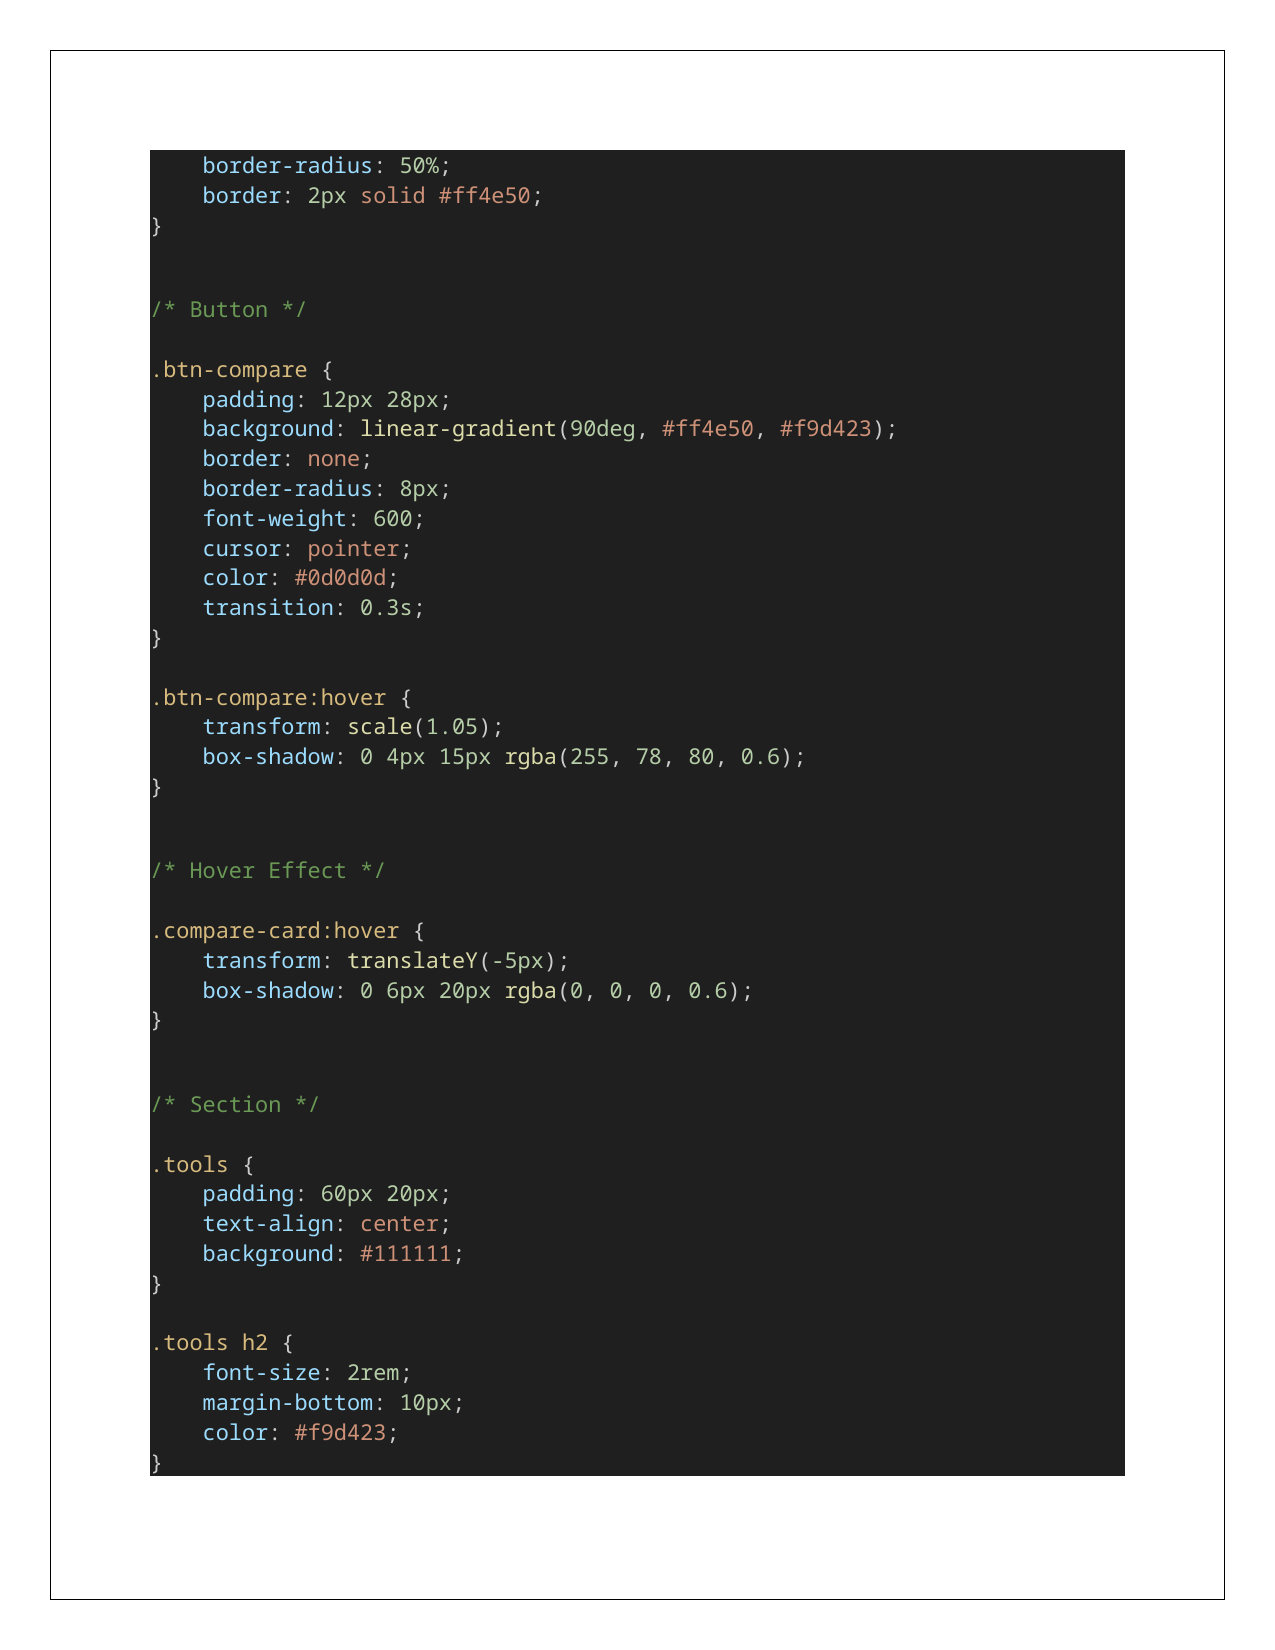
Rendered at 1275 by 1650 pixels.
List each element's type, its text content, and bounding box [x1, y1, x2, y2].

text box-shadow: 0 6px 20px rgba(0, 0, 0, 0.6); [150, 974, 1125, 1004]
text border: none; [150, 443, 1125, 473]
text background: linear-gradient(90deg, #ff4e50, #f9d423); [150, 413, 1125, 443]
text font-weight: 600; [150, 503, 1125, 532]
text } [150, 622, 1125, 652]
text } [150, 1268, 1125, 1297]
text margin-bottom: 10px; [150, 1387, 1125, 1417]
text padding: 12px 28px; [150, 383, 1125, 413]
text } [150, 1446, 1125, 1476]
text color: #0d0d0d; [150, 562, 1125, 592]
text border: 2px solid #ff4e50; [150, 180, 1125, 209]
text /* Section */ [150, 1089, 1125, 1119]
text cursor: pointer; [150, 532, 1125, 562]
text background: #111111; [150, 1238, 1125, 1268]
text .compare-card:hover { [150, 915, 1125, 945]
text text-align: center; [150, 1208, 1125, 1238]
text } [150, 1004, 1125, 1034]
text /* Button */ [150, 294, 1125, 324]
text box-shadow: 0 4px 15px rgba(255, 78, 80, 0.6); [150, 741, 1125, 771]
text .btn-compare:hover { [150, 681, 1125, 711]
text font-size: 2rem; [150, 1357, 1125, 1387]
text transform: translateY(-5px); [150, 945, 1125, 974]
text transform: scale(1.05); [150, 711, 1125, 741]
text padding: 60px 20px; [150, 1178, 1125, 1208]
text .tools h2 { [150, 1327, 1125, 1357]
text .tools { [150, 1148, 1125, 1178]
text border-radius: 8px; [150, 473, 1125, 503]
text color: #f9d423; [150, 1417, 1125, 1446]
text .btn-compare { [150, 354, 1125, 383]
text border-radius: 50%; [150, 150, 1125, 180]
text } [150, 209, 1125, 239]
text } [150, 771, 1125, 801]
text transition: 0.3s; [150, 592, 1125, 622]
text /* Hover Effect */ [150, 855, 1125, 885]
